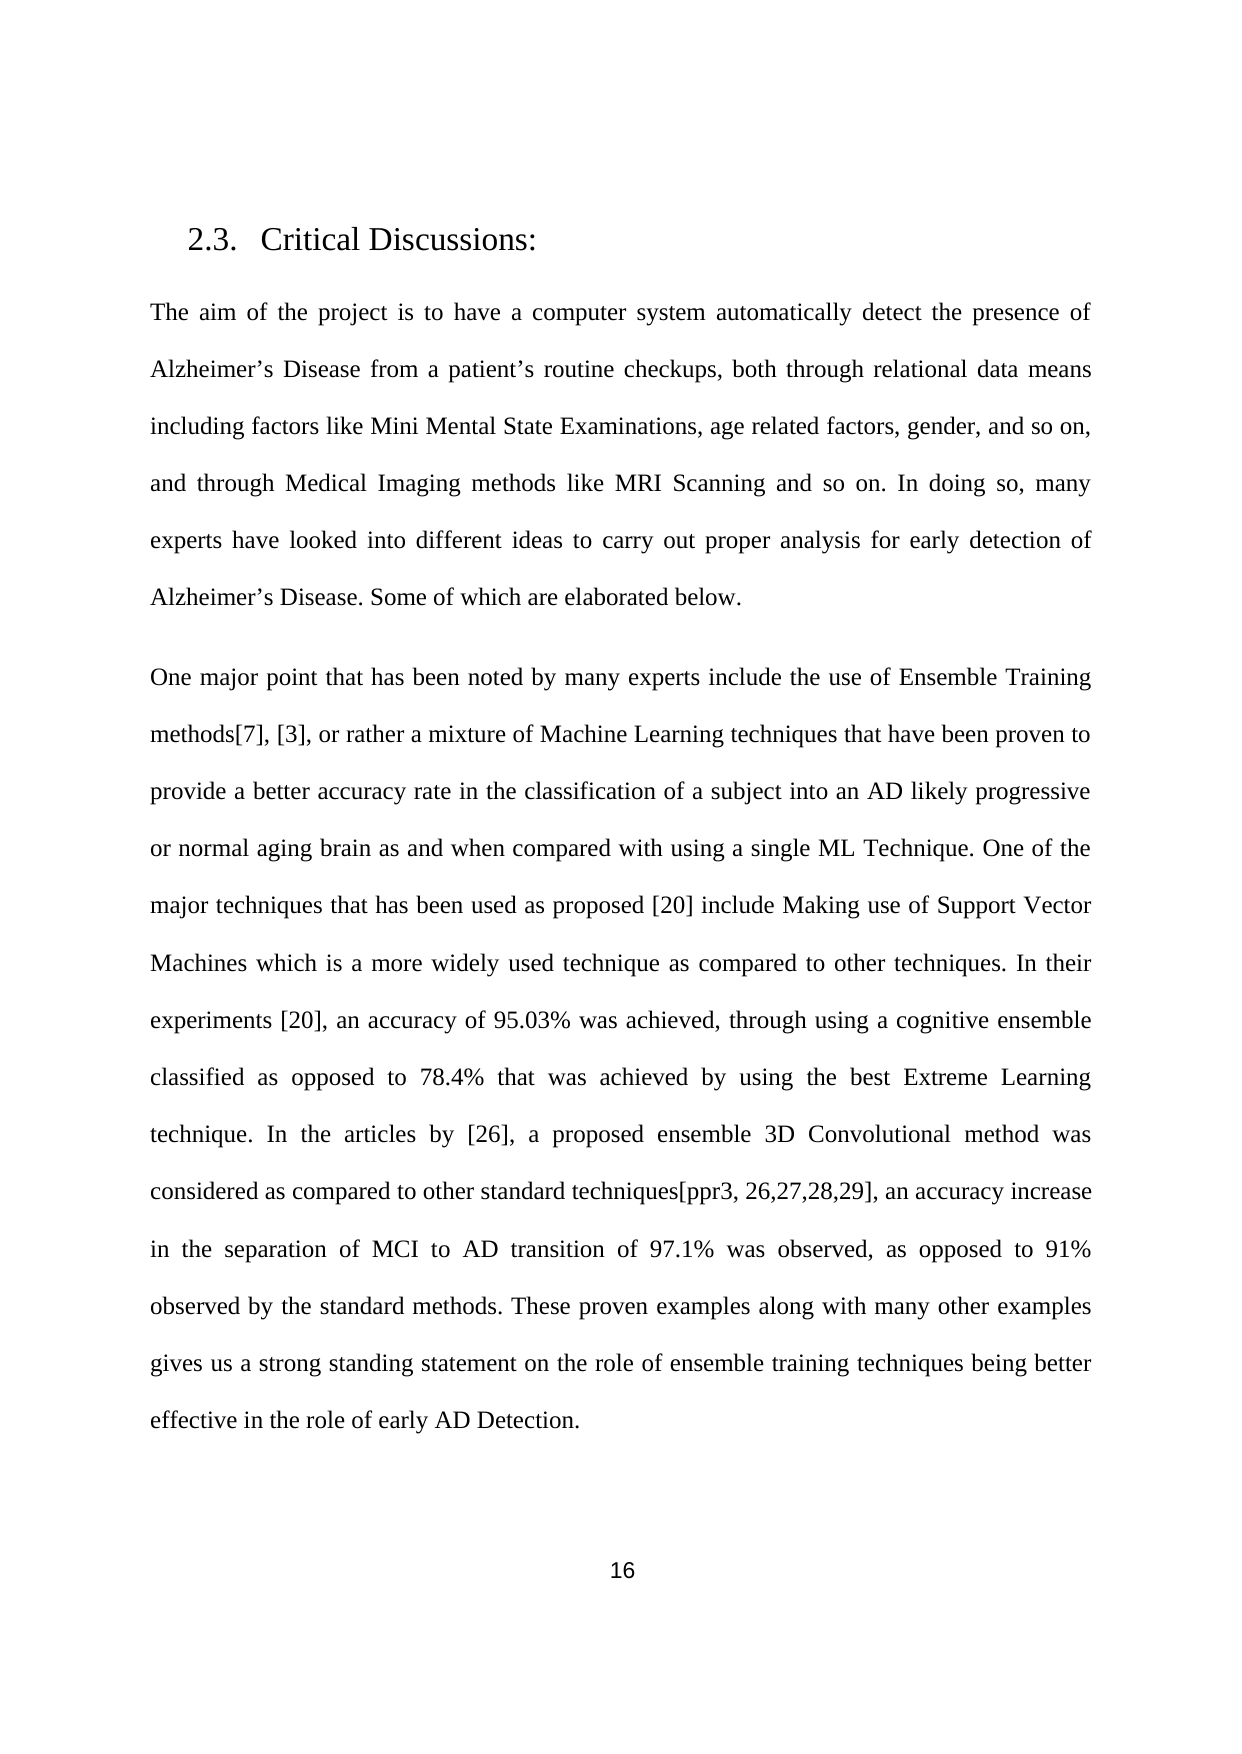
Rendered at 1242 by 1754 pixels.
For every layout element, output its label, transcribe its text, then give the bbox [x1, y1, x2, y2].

text 16 [150, 1557, 1095, 1583]
text One major point that has been noted by many experts include the use of Ensemble Training methods[7], [3], or rather a mixture of Machine Learning techniques that have been proven to provide a better accuracy rate in the classification of a subject into an AD likely progressive or normal aging brain as and when compared with using a single ML Technique. One of the major techniques that has been used as proposed [20] include Making use of Support Vector Machines which is a more widely used technique as compared to other techniques. In their experiments [20], an accuracy of 95.03% was achieved, through using a cognitive ensemble classified as opposed to 78.4% that was achieved by using the best Extreme Learning technique. In the articles by [26], a proposed ensemble 3D Convolutional method was considered as compared to other standard techniques[ppr3, 26,27,28,29], an accuracy increase in the separation of MCI to AD transition of 97.1% was observed, as opposed to 91% observed by the standard methods. These proven examples along with many other examples gives us a strong standing statement on the role of ensemble training techniques being better effective in the role of early AD Detection. [150, 662, 1093, 1434]
text The aim of the project is to have a computer system automatically detect the presence of Alzheimer’s Disease from a patient’s routine checkups, both through relational data means including factors like Mini Mental State Examinations, age related factors, gender, and so on, and through Medical Imaging methods like MRI Scanning and so on. In doing so, many experts have looked into different ideas to carry out proper analysis for early detection of Alzheimer’s Disease. Some of which are elaborated below. [150, 297, 1093, 611]
text 2.3. Critical Discussions: [187, 219, 1095, 258]
